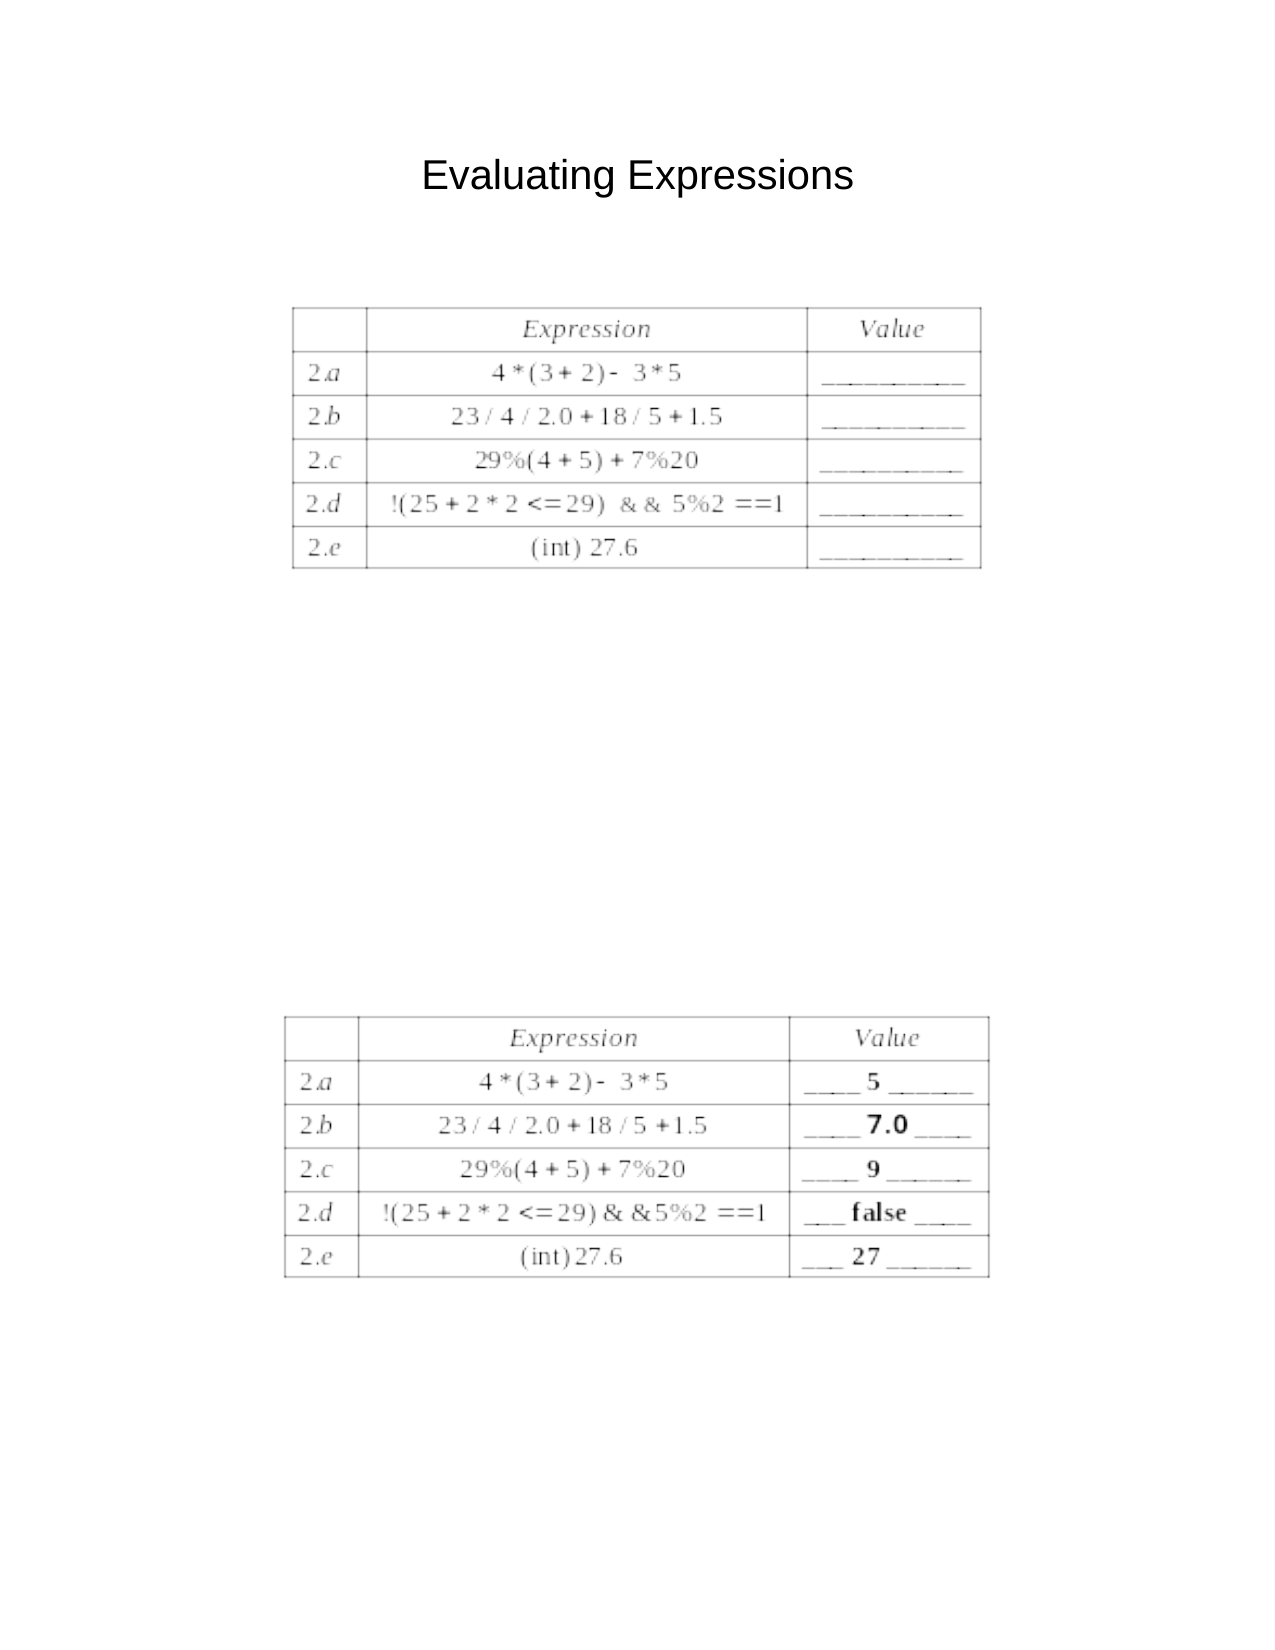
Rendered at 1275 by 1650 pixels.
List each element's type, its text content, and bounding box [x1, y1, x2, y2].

text Evaluating Expressions [150, 150, 1125, 198]
